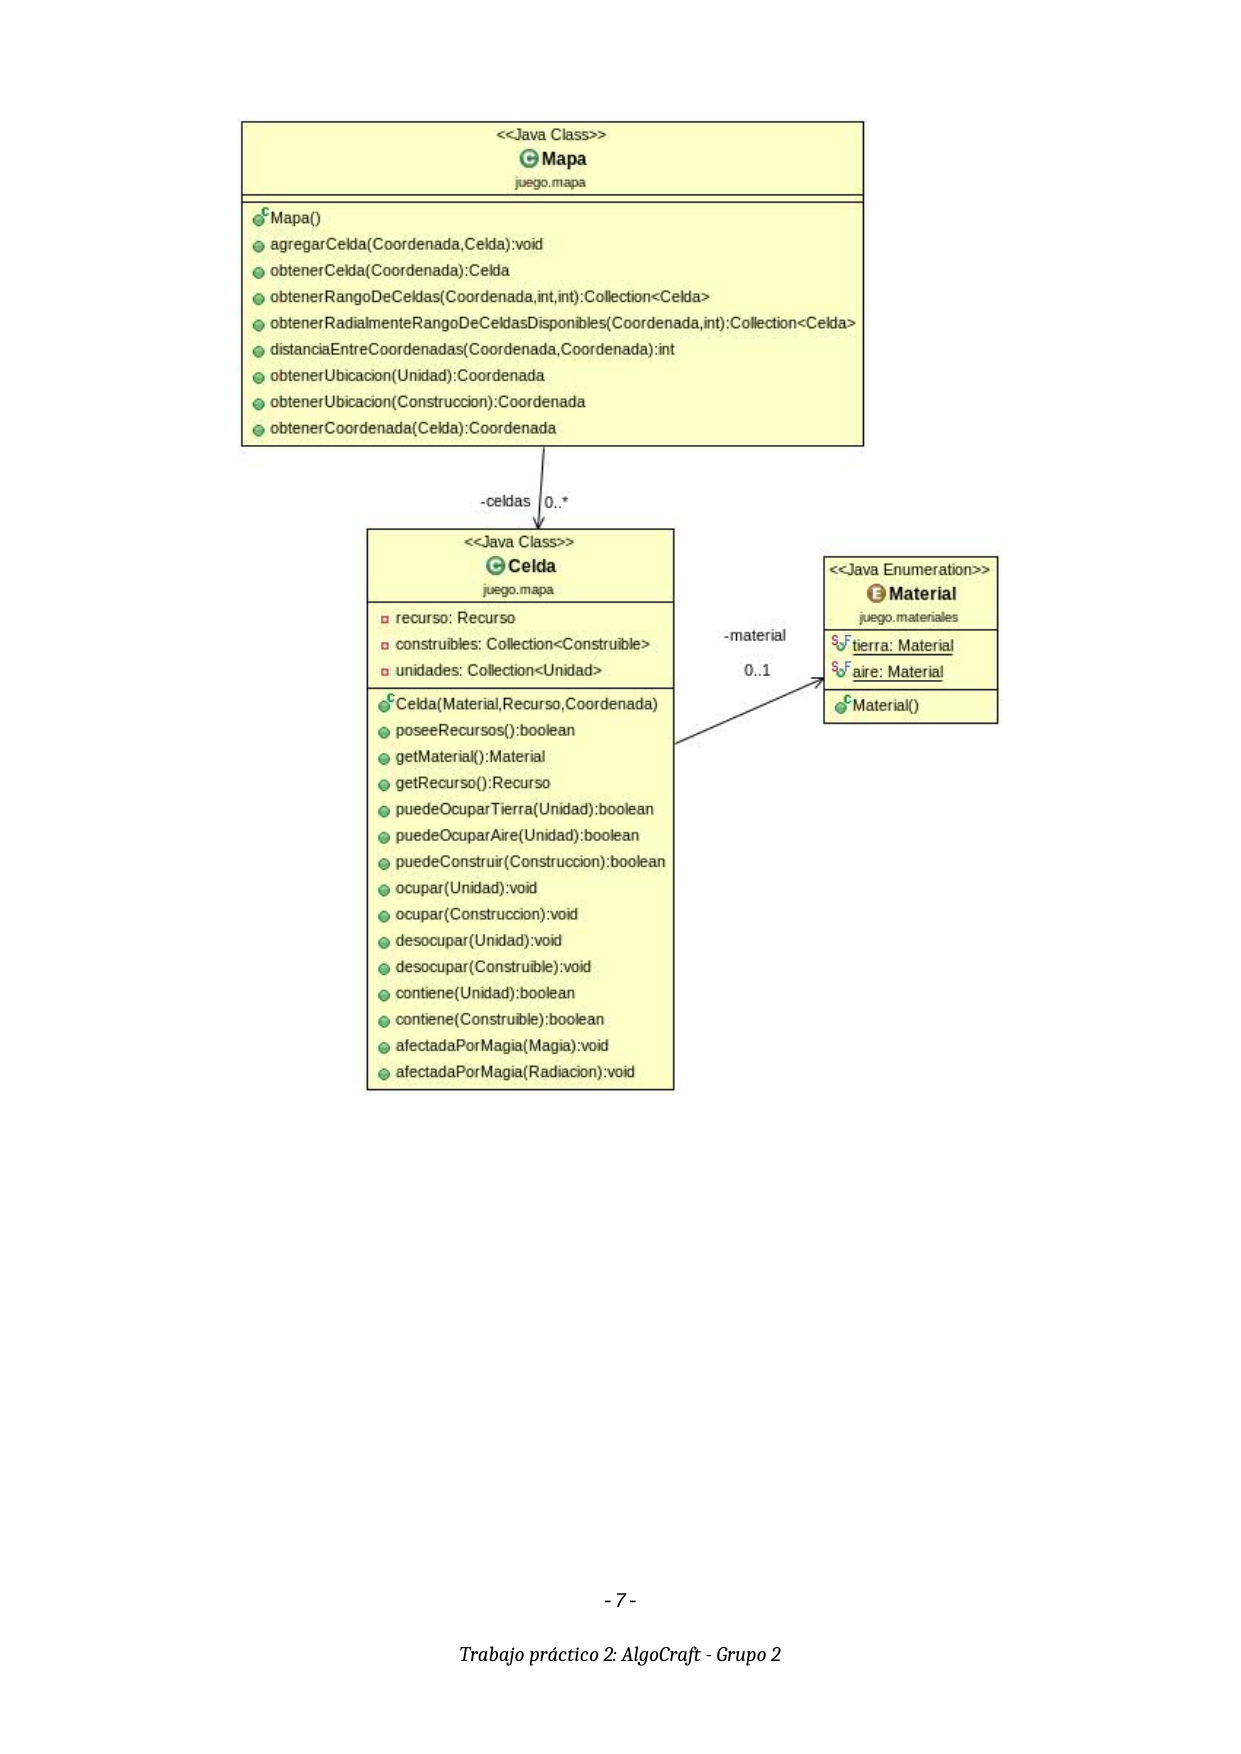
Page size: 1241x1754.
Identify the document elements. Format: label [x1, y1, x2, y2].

picture [237, 118, 1003, 1095]
